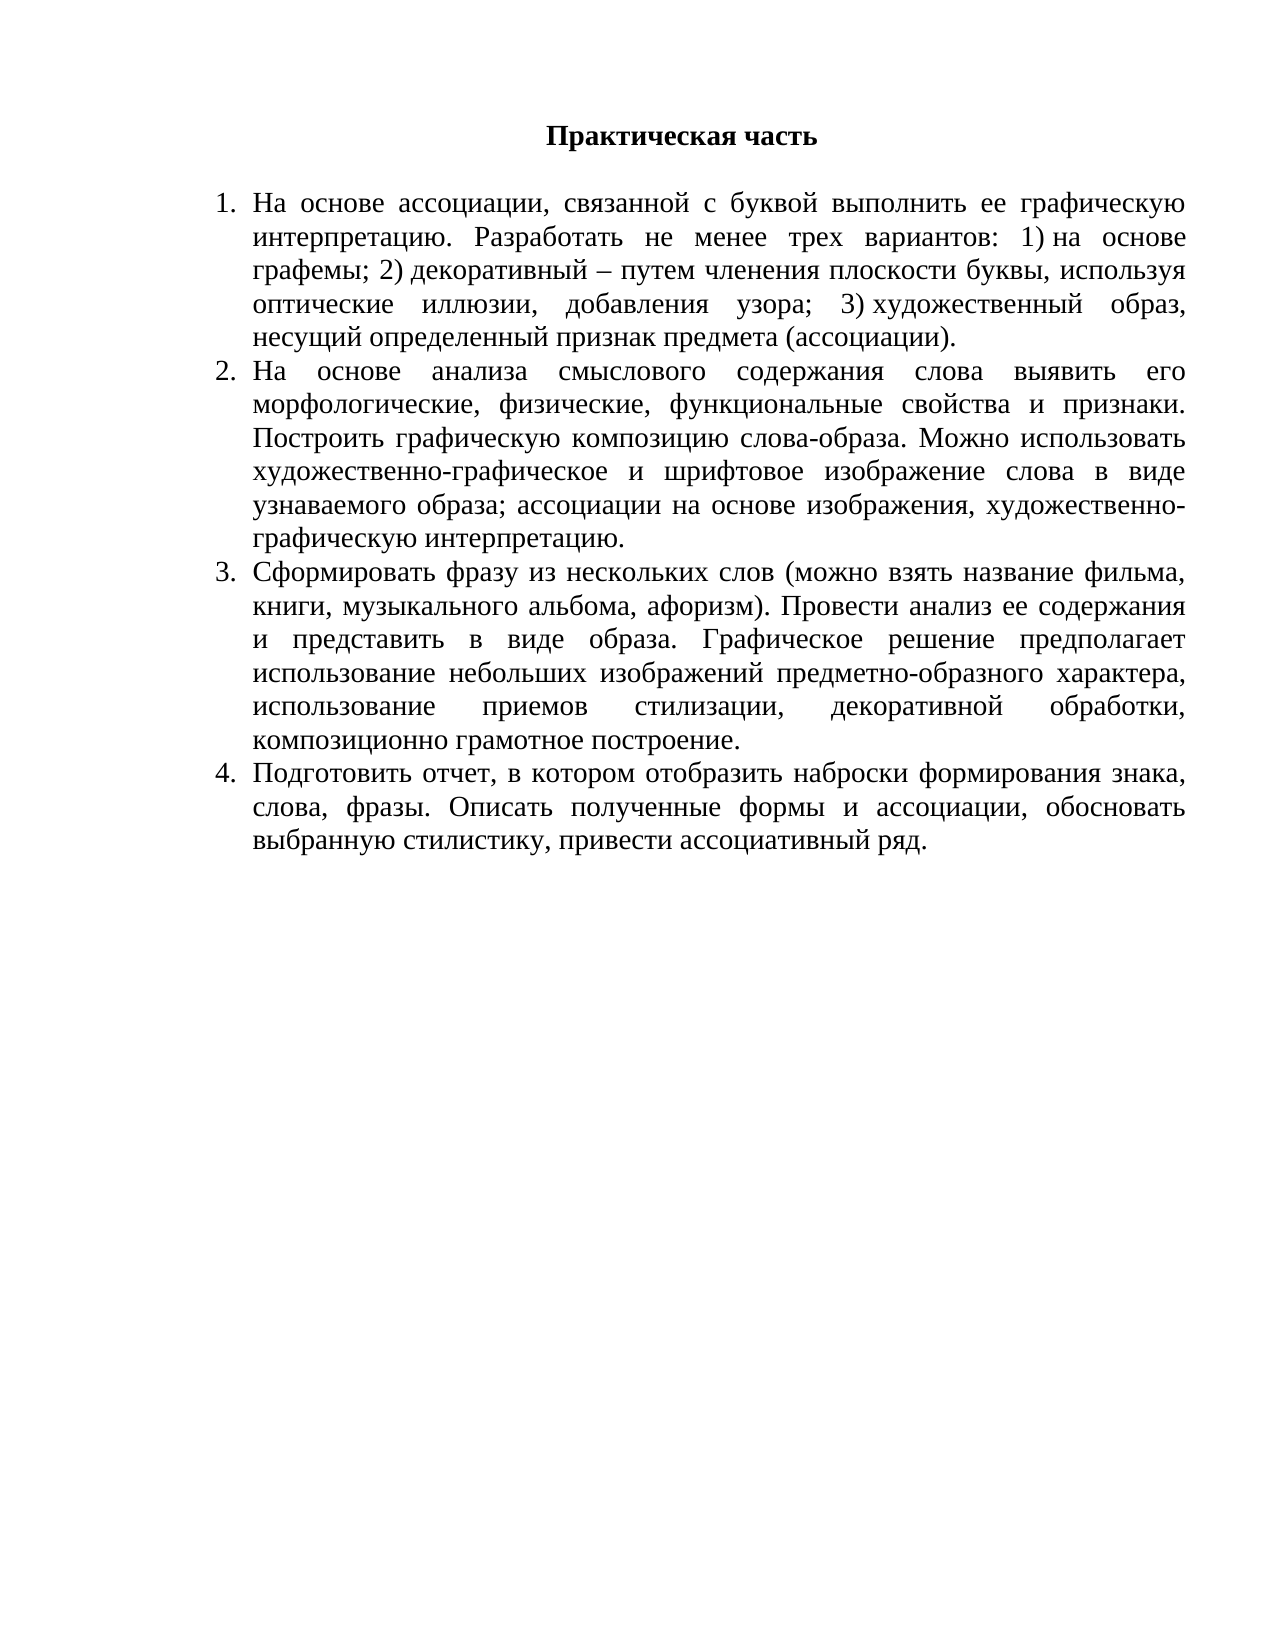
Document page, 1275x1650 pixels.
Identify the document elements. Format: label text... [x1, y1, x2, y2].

list Подготовить отчет, в котором отобразить наброски формирования знака, слова, фразы. Описать полученные формы и ассоциации, обосновать выбранную стилистику, привести ассоциативный ряд. [215, 755, 1186, 856]
list На основе анализа смыслового содержания слова выявить его морфологические, физические, функциональные свойства и признаки. Построить графическую композицию слова-образа. Можно использовать художественно-графическое и шрифтовое изображение слова в виде узнаваемого образа; ассоциации на основе изображения, художественно-графическую интерпретацию. [215, 353, 1186, 554]
list На основе ассоциации, связанной с буквой выполнить ее графическую интерпретацию. Разработать не менее трех вариантов: 1) на основе графемы; 2) декоративный – путем членения плоскости буквы, используя оптические иллюзии, добавления узора; 3) художественный образ, несущий определенный признак предмета (ассоциации). [215, 185, 1186, 353]
text Практическая часть [177, 118, 1186, 152]
list Сформировать фразу из нескольких слов (можно взять название фильма, книги, музыкального альбома, афоризм). Провести анализ ее содержания и представить в виде образа. Графическое решение предполагает использование небольших изображений предметно-образного характера, использование приемов стилизации, декоративной обработки, композиционно грамотное построение. [215, 554, 1186, 755]
